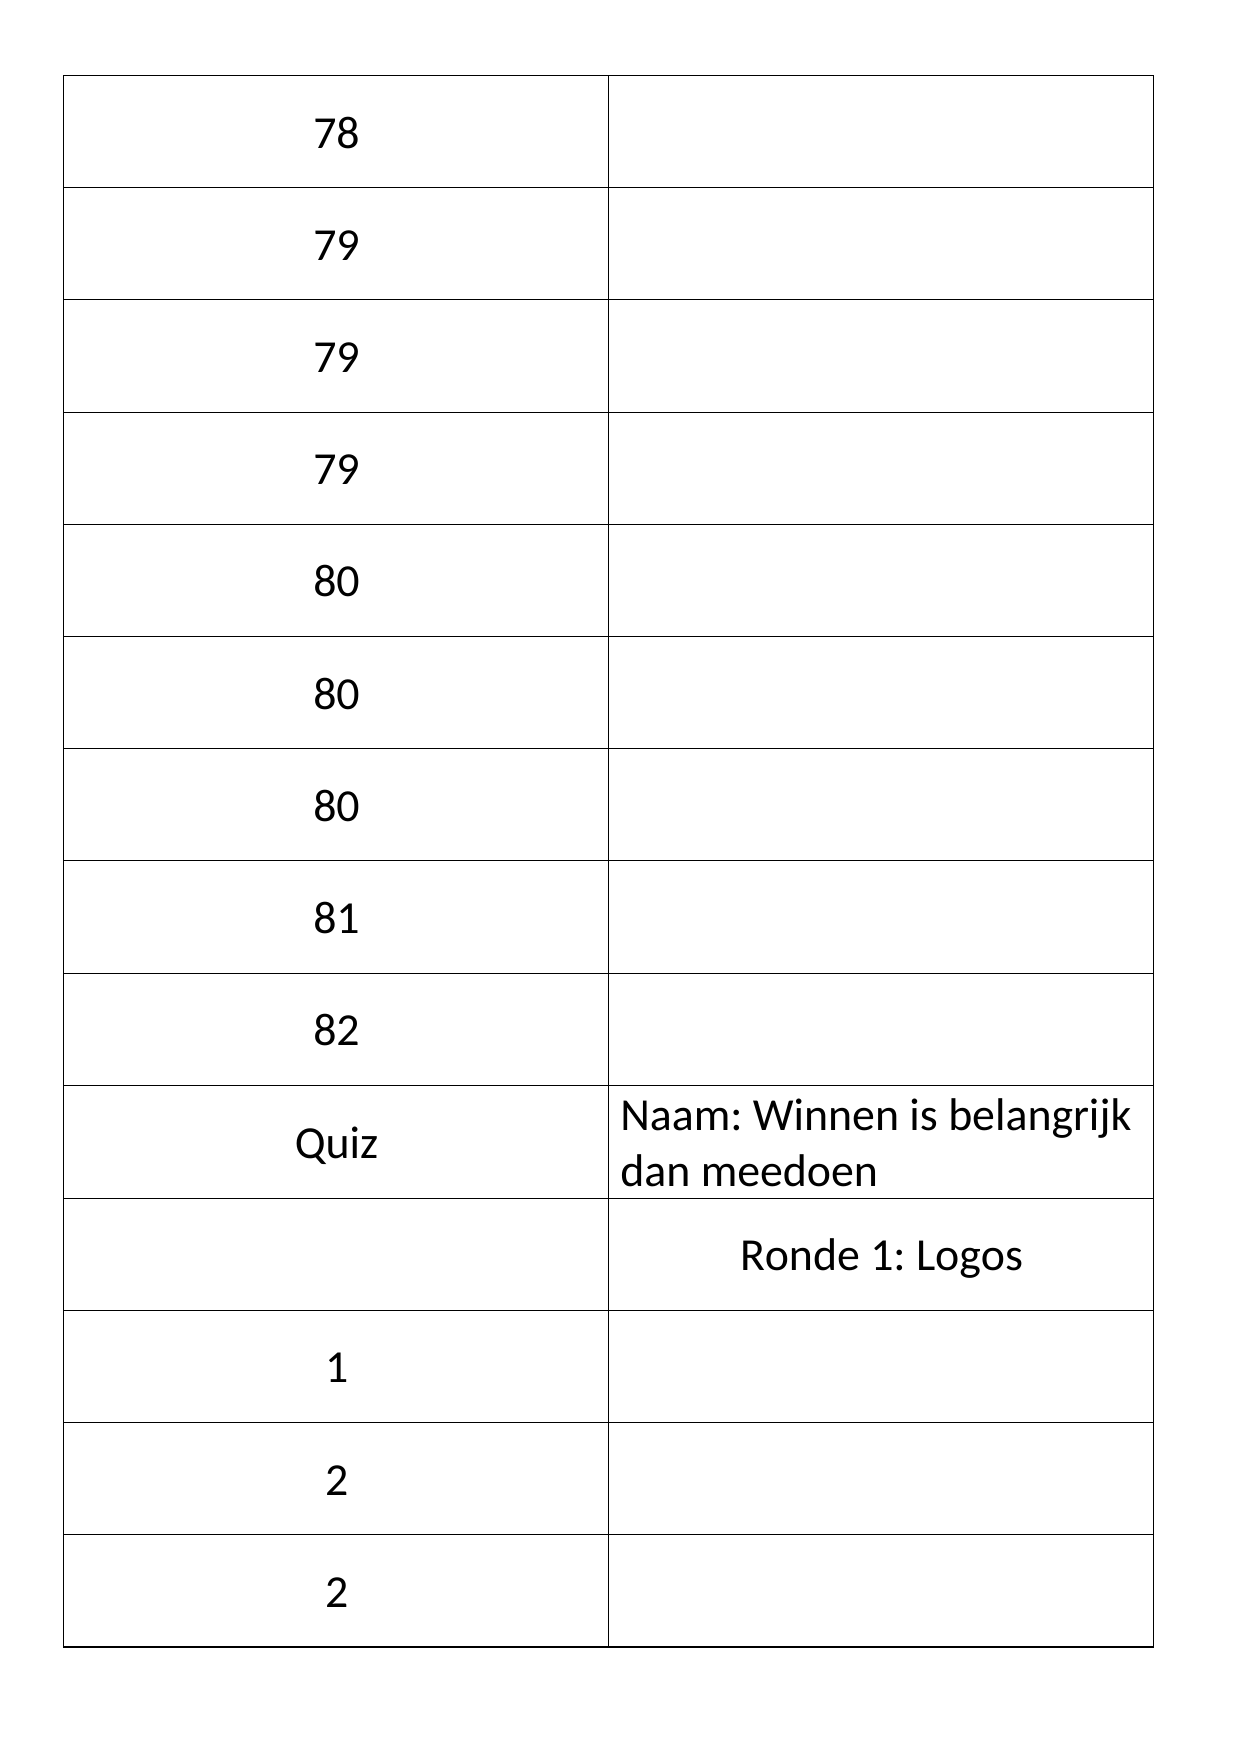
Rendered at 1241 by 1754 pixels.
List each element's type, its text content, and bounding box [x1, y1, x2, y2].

table_cell [609, 76, 1153, 187]
table_cell 80 [64, 749, 608, 860]
table_cell [609, 300, 1153, 412]
table_cell [609, 861, 1153, 972]
table_cell [64, 1199, 608, 1310]
table_cell 80 [64, 525, 608, 636]
table_cell 78 [64, 76, 608, 187]
table_cell 82 [64, 974, 608, 1085]
table_header Naam: Winnen is belangrijk dan meedoen [609, 1086, 1153, 1198]
table_header Quiz [64, 1086, 608, 1198]
table_cell [609, 1423, 1153, 1534]
table_cell [609, 974, 1153, 1085]
table_cell [609, 413, 1153, 524]
table_cell [609, 637, 1153, 748]
table_cell [609, 188, 1153, 299]
table_cell [609, 525, 1153, 636]
table_cell 79 [64, 413, 608, 524]
table_cell 2 [64, 1423, 608, 1534]
table_cell [609, 1535, 1153, 1646]
table_cell 79 [64, 188, 608, 299]
table_cell 80 [64, 637, 608, 748]
table_cell 81 [64, 861, 608, 972]
table_cell Ronde 1: Logos [609, 1199, 1153, 1310]
table_cell [609, 749, 1153, 860]
table_cell 1 [64, 1311, 608, 1422]
table_cell [609, 1311, 1153, 1422]
table_cell 79 [64, 300, 608, 412]
table_cell 2 [64, 1535, 608, 1646]
